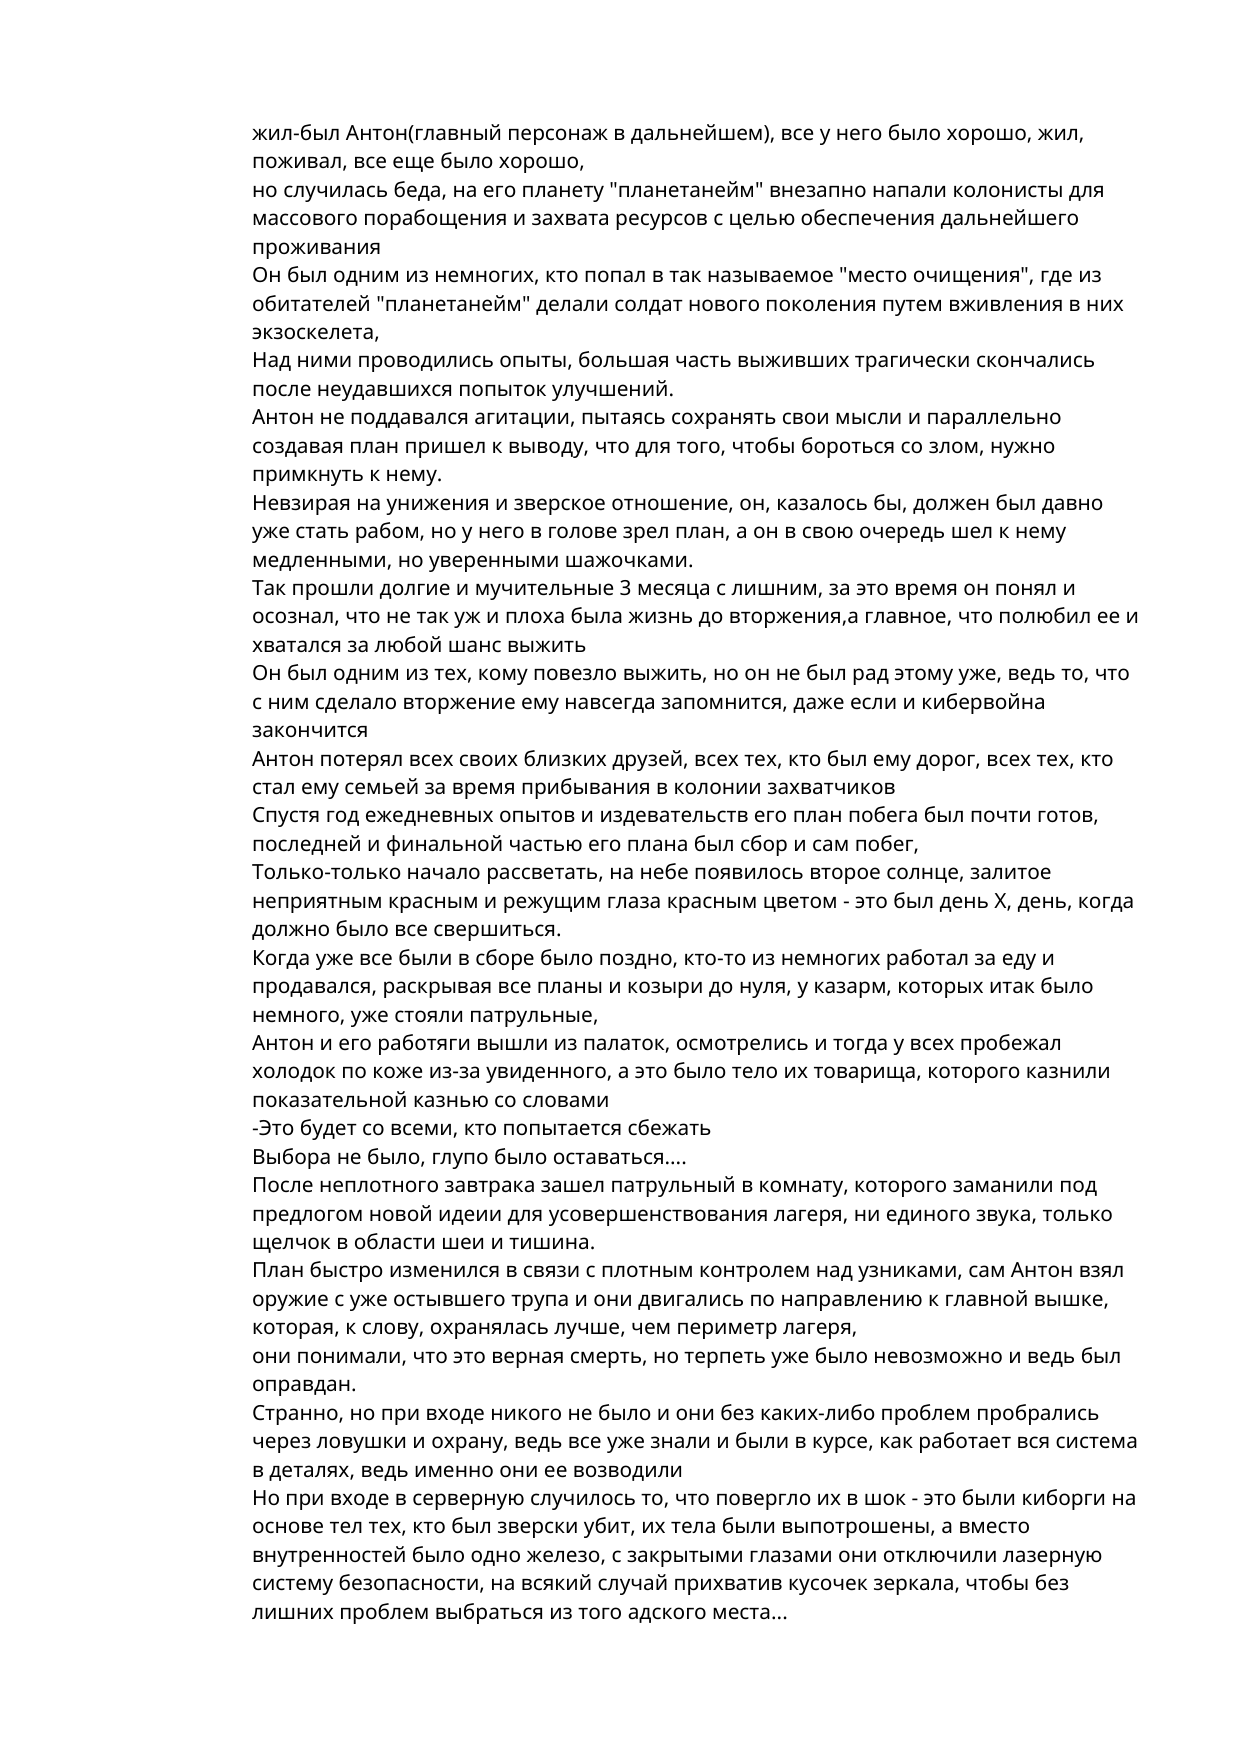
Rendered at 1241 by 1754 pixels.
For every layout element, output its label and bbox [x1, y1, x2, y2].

text [252, 118, 1145, 1625]
